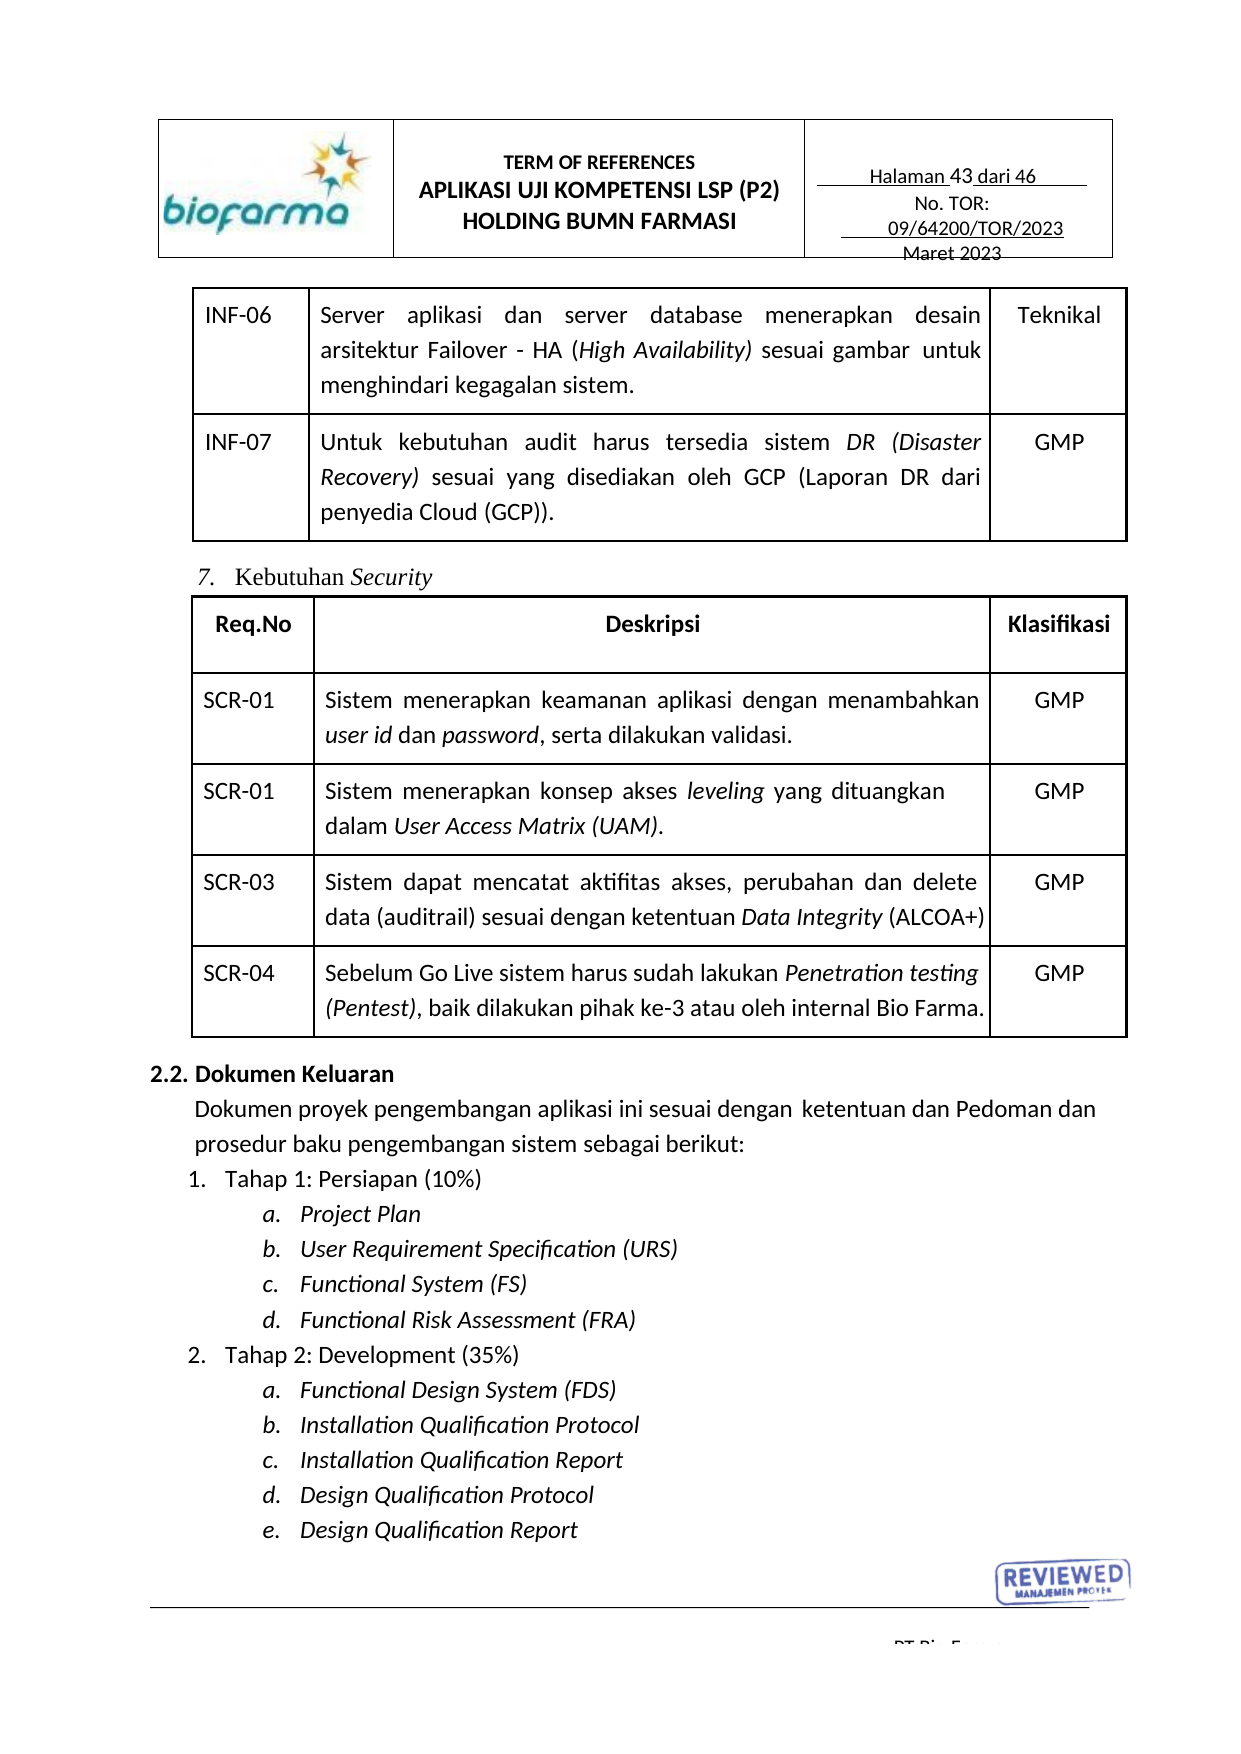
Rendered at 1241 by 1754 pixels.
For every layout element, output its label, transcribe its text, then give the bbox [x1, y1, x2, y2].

list Design Qualification Protocol [262, 1479, 1144, 1510]
table_cell Sistem dapat mencatat aktifitas akses, perubahan dan delete data (auditrail) sesuai dengan ketentuan Data Integrity (ALCOA+) [315, 856, 989, 944]
picture [990, 1556, 1135, 1609]
table_header Req.No [193, 598, 313, 672]
list Kebutuhan Security [197, 562, 1144, 591]
list Tahap 2: Development (35%) [187, 1339, 1144, 1369]
table_header INF-06 [194, 289, 308, 413]
table_cell GMP [991, 674, 1125, 762]
table_cell Sebelum Go Live sistem harus sudah lakukan Penetration testing (Pentest), baik dilakukan pihak ke-3 atau oleh internal Bio Farma. [315, 947, 989, 1036]
subtitle Dokumen Keluaran [150, 1059, 1144, 1089]
list Installation Qualification Report [262, 1444, 1144, 1475]
table_cell SCR-01 [193, 765, 313, 853]
table_cell GMP [991, 415, 1125, 539]
text Dokumen proyek pengembangan aplikasi ini sesuai dengan ketentuan dan Pedoman dan prosedur baku pengembangan sistem sebagai berikut: [194, 1094, 1144, 1159]
table_header Klasifikasi [991, 598, 1125, 672]
list Project Plan [262, 1199, 1144, 1229]
table_cell SCR-01 [193, 674, 313, 762]
list Functional Design System (FDS) [262, 1374, 1144, 1405]
table_header Teknikal [991, 289, 1125, 413]
table_cell SCR-04 [193, 947, 313, 1036]
table_cell SCR-03 [193, 856, 313, 944]
list Installation Qualification Protocol [262, 1409, 1144, 1440]
table_cell INF-07 [194, 415, 308, 539]
list Tahap 1: Persiapan (10%) [187, 1164, 1144, 1194]
list Design Qualification Report [262, 1514, 1144, 1545]
list User Requirement Specification (URS) [262, 1234, 1144, 1264]
list Functional Risk Assessment (FRA) [262, 1304, 1144, 1334]
table_cell GMP [991, 765, 1125, 853]
table_header Server aplikasi dan server database menerapkan desain arsitektur Failover - HA (High Availability) sesuai gambar untuk menghindari kegagalan sistem. [310, 289, 989, 413]
table_cell GMP [991, 947, 1125, 1036]
table_cell Sistem menerapkan konsep akses leveling yang dituangkan dalam User Access Matrix (UAM). [315, 765, 989, 853]
picture [163, 131, 372, 235]
table_cell Untuk kebutuhan audit harus tersedia sistem DR (Disaster Recovery) sesuai yang disediakan oleh GCP (Laporan DR dari penyedia Cloud (GCP)). [310, 415, 989, 539]
table_cell GMP [991, 856, 1125, 944]
table_cell Sistem menerapkan keamanan aplikasi dengan menambahkan user id dan password, serta dilakukan validasi. [315, 674, 989, 762]
list Functional System (FS) [262, 1269, 1144, 1299]
table_header Deskripsi [315, 598, 989, 672]
